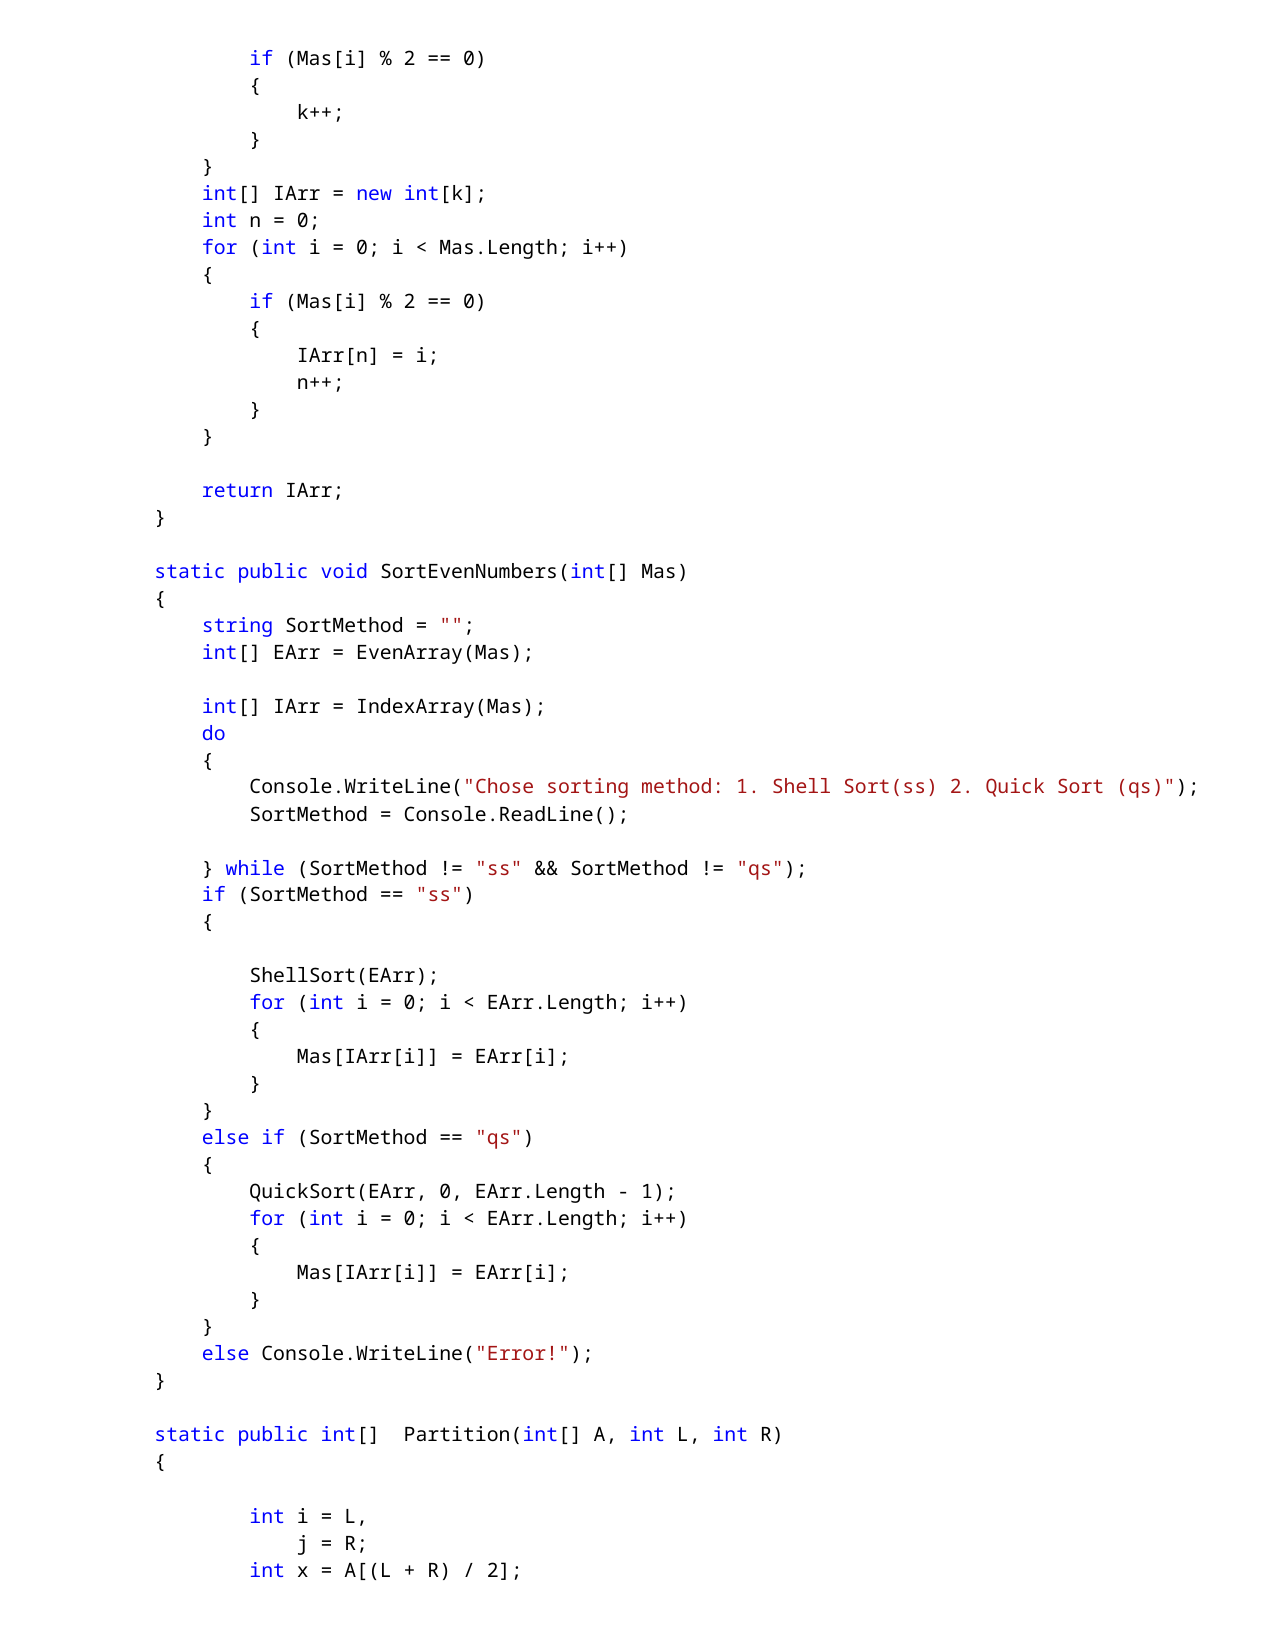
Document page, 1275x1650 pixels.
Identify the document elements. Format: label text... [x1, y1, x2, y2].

text int n = 0; [59, 206, 1240, 233]
text j = R; [59, 1529, 1240, 1556]
text ShellSort(EArr); [59, 962, 1240, 989]
text } [59, 1285, 1240, 1312]
text for (int i = 0; i < EArr.Length; i++) [59, 1204, 1240, 1231]
text } [59, 125, 1240, 152]
text string SortMethod = ""; [59, 611, 1240, 638]
text if (Mas[i] % 2 == 0) [59, 287, 1240, 314]
text { [59, 1231, 1240, 1258]
text { [59, 260, 1240, 287]
text { [59, 1151, 1240, 1177]
text n++; [59, 368, 1240, 395]
text Mas[IArr[i]] = EArr[i]; [59, 1043, 1240, 1069]
text } [59, 422, 1240, 449]
text } [59, 152, 1240, 179]
text int x = A[(L + R) / 2]; [59, 1556, 1240, 1583]
text { [59, 746, 1240, 773]
text SortMethod = Console.ReadLine(); [59, 800, 1240, 827]
text } [59, 503, 1240, 530]
text k++; [59, 98, 1240, 125]
text { [59, 1016, 1240, 1043]
text int i = L, [59, 1502, 1240, 1529]
text if (SortMethod == "ss") [59, 881, 1240, 908]
text { [59, 1447, 1240, 1474]
text static public int[] Partition(int[] A, int L, int R) [59, 1420, 1240, 1447]
text { [59, 908, 1240, 935]
text Console.WriteLine("Chose sorting method: 1. Shell Sort(ss) 2. Quick Sort (qs)"); [59, 773, 1240, 800]
text else Console.WriteLine("Error!"); [59, 1339, 1240, 1366]
text IArr[n] = i; [59, 341, 1240, 368]
text return IArr; [59, 476, 1240, 503]
text do [59, 719, 1240, 746]
text for (int i = 0; i < Mas.Length; i++) [59, 233, 1240, 260]
text for (int i = 0; i < EArr.Length; i++) [59, 989, 1240, 1016]
text static public void SortEvenNumbers(int[] Mas) [59, 557, 1240, 584]
text } [59, 395, 1240, 422]
text { [59, 584, 1240, 611]
text { [59, 71, 1240, 98]
text int[] IArr = new int[k]; [59, 179, 1240, 206]
text } while (SortMethod != "ss" && SortMethod != "qs"); [59, 854, 1240, 881]
text } [59, 1366, 1240, 1393]
text Mas[IArr[i]] = EArr[i]; [59, 1258, 1240, 1285]
text } [59, 1069, 1240, 1097]
text { [59, 314, 1240, 341]
text if (Mas[i] % 2 == 0) [59, 44, 1240, 71]
text int[] IArr = IndexArray(Mas); [59, 692, 1240, 719]
text int[] EArr = EvenArray(Mas); [59, 638, 1240, 665]
text } [59, 1312, 1240, 1339]
text } [59, 1097, 1240, 1123]
text else if (SortMethod == "qs") [59, 1123, 1240, 1151]
text QuickSort(EArr, 0, EArr.Length - 1); [59, 1177, 1240, 1204]
